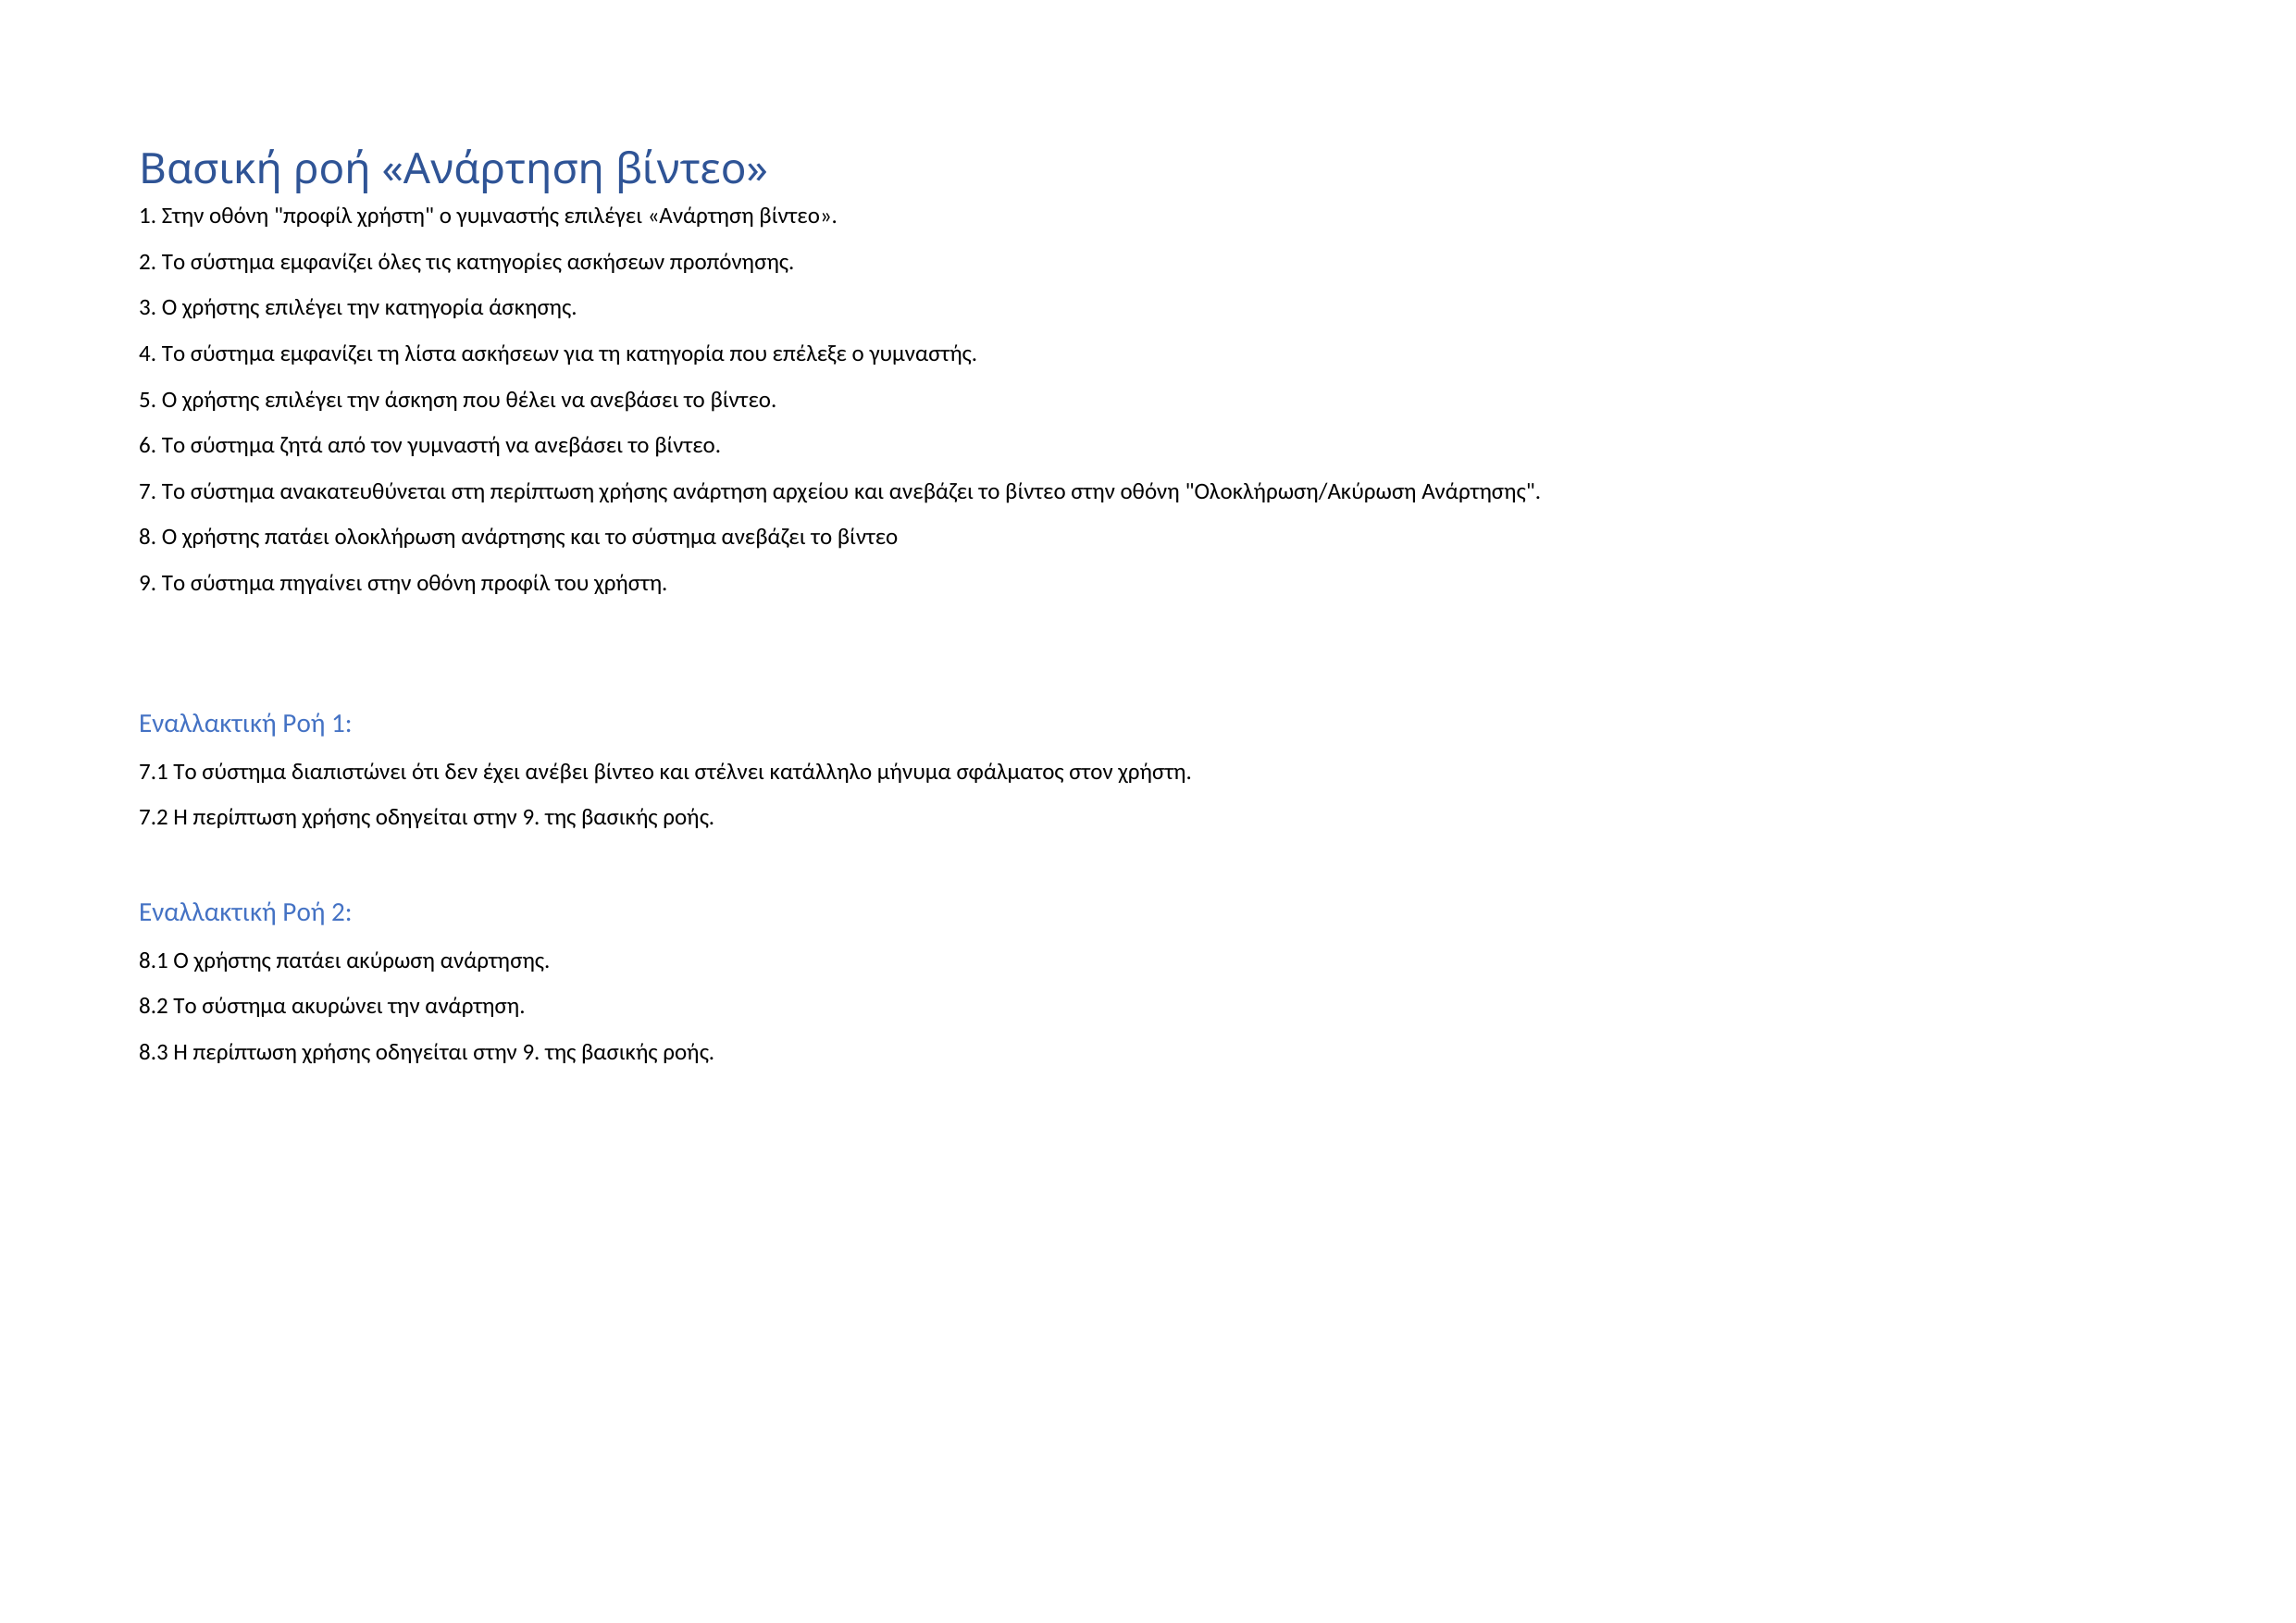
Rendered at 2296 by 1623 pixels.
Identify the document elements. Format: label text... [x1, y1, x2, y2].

text 7.1 Το σύστημα διαπιστώνει ότι δεν έχει ανέβει βίντεο και στέλνει κατάλληλο μήνυμα σφάλματος στον χρήστη. [139, 757, 2156, 785]
text 4. Το σύστημα εμφανίζει τη λίστα ασκήσεων για τη κατηγορία που επέλεξε ο γυμναστής. [139, 339, 2156, 367]
text 7. Το σύστημα ανακατευθύνεται στη περίπτωση χρήσης ανάρτηση αρχείου και ανεβάζει το βίντεο στην οθόνη "Ολοκλήρωση/Ακύρωση Ανάρτησης". [139, 477, 2156, 504]
text 6. Το σύστημα ζητά από τον γυμναστή να ανεβάσει το βίντεο. [139, 430, 2156, 459]
subtitle Βασική ροή «Ανάρτηση βίντεο» [139, 139, 2156, 196]
text Εναλλακτική Ροή 1: [139, 706, 2156, 738]
text 7.2 Η περίπτωση χρήσης οδηγείται στην 9. της βασικής ροής. [139, 802, 2156, 831]
text Εναλλακτική Ροή 2: [139, 895, 2156, 927]
text 5. Ο χρήστης επιλέγει την άσκηση που θέλει να ανεβάσει το βίντεο. [139, 385, 2156, 413]
text 1. Στην οθόνη "προφίλ χρήστη" ο γυμναστής επιλέγει «Ανάρτηση βίντεο». [139, 201, 2156, 229]
text 9. Το σύστημα πηγαίνει στην οθόνη προφίλ του χρήστη. [139, 568, 2156, 596]
text 2. Το σύστημα εμφανίζει όλες τις κατηγορίες ασκήσεων προπόνησης. [139, 247, 2156, 275]
text 3. Ο χρήστης επιλέγει την κατηγορία άσκησης. [139, 292, 2156, 321]
text 8.2 Το σύστημα ακυρώνει την ανάρτηση. [139, 991, 2156, 1020]
text 8.1 Ο χρήστης πατάει ακύρωση ανάρτησης. [139, 946, 2156, 973]
text 8.3 Η περίπτωση χρήσης οδηγείται στην 9. της βασικής ροής. [139, 1037, 2156, 1065]
text 8. Ο χρήστης πατάει ολοκλήρωση ανάρτησης και το σύστημα ανεβάζει το βίντεο [139, 522, 2156, 551]
